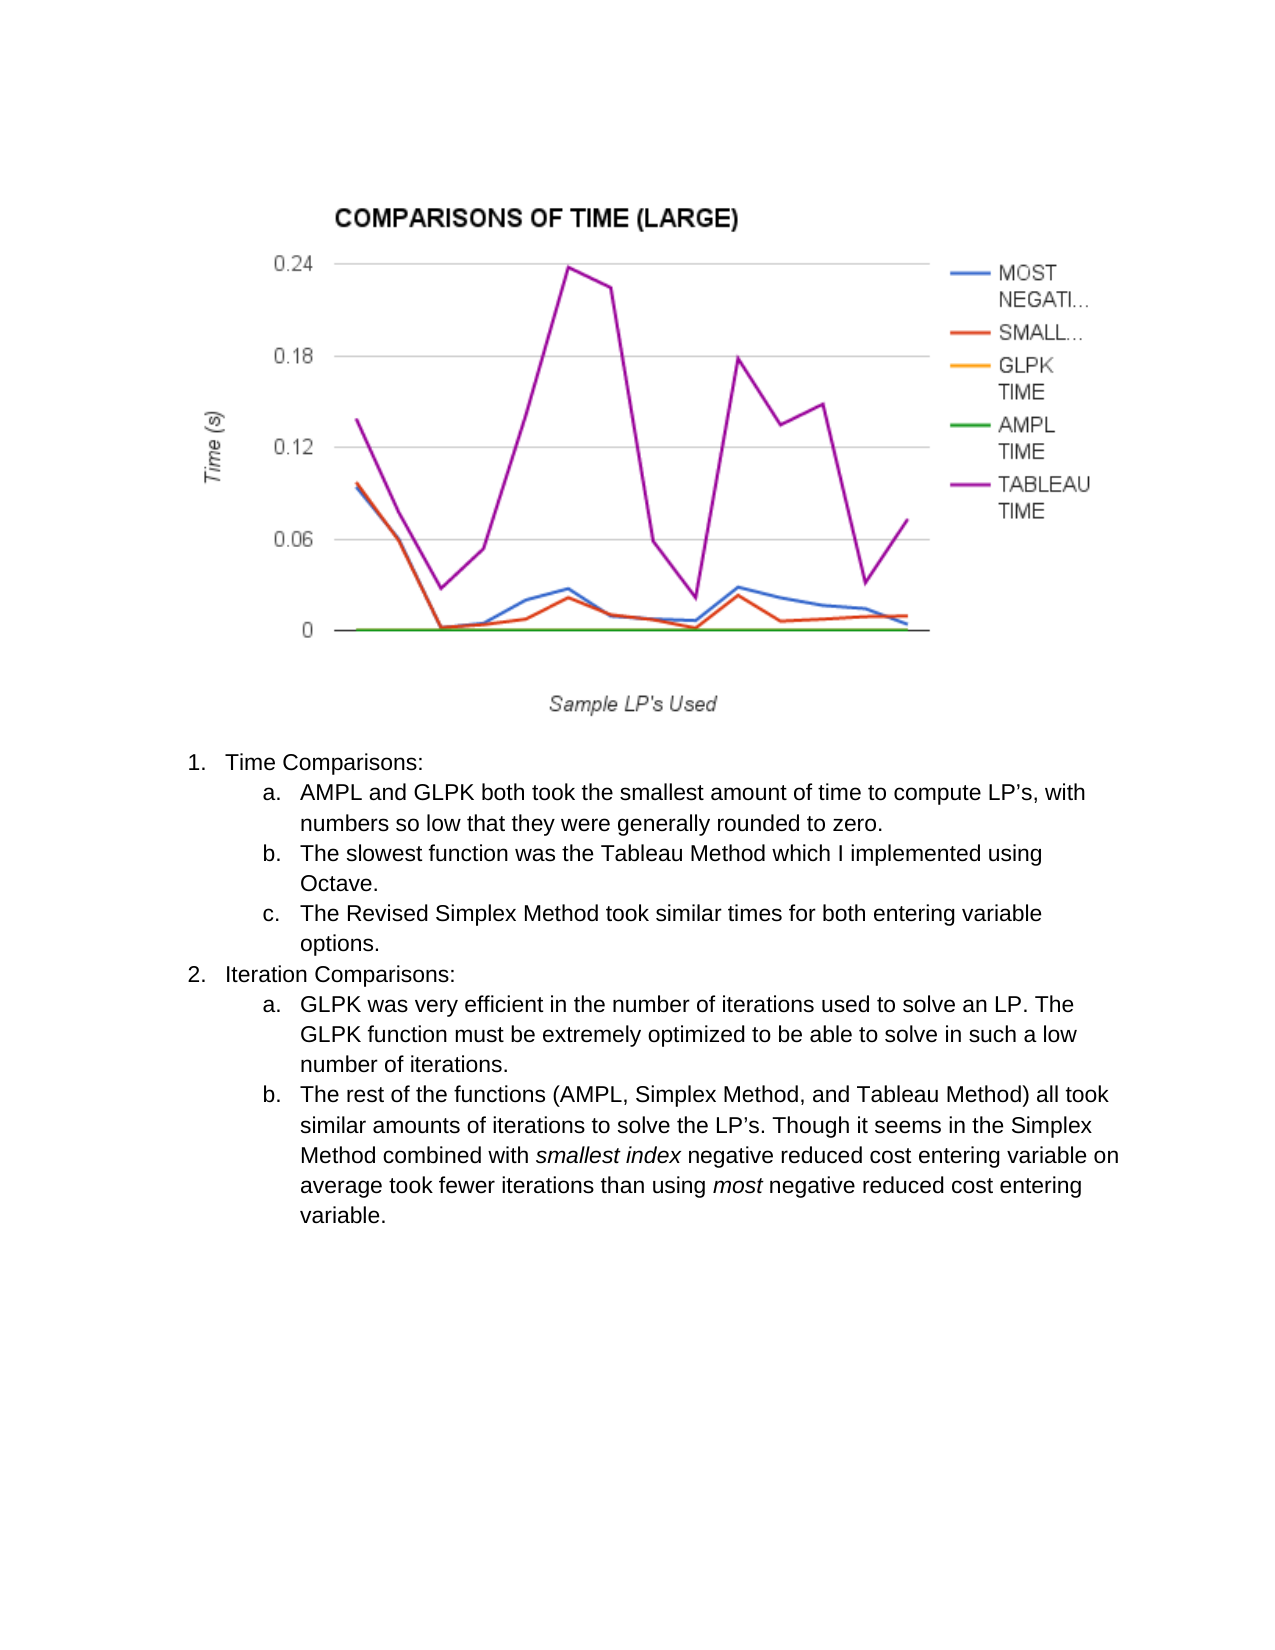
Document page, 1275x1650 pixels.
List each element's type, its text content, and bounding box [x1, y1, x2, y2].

list The slowest function was the Tableau Method which I implemented using Octave. [262, 840, 1125, 896]
list The rest of the functions (AMPL, Simplex Method, and Tableau Method) all took similar amounts of iterations to solve the LP’s. Though it seems in the Simplex Method combined with smallest index negative reduced cost entering variable on average took fewer iterations than using most negative reduced cost entering variable. [262, 1081, 1125, 1229]
list GLPK was very efficient in the number of iterations used to solve an LP. The GLPK function must be extremely optimized to be able to solve in such a low number of iterations. [262, 991, 1125, 1078]
list The Revised Simplex Method took similar times for both entering variable options. [262, 900, 1125, 957]
list AMPL and GLPK both took the smallest amount of time to compute LP’s, with numbers so low that they were generally rounded to zero. [262, 779, 1125, 836]
list Iteration Comparisons: [187, 961, 1125, 987]
picture [150, 150, 1113, 746]
list Time Comparisons: [187, 749, 1125, 776]
